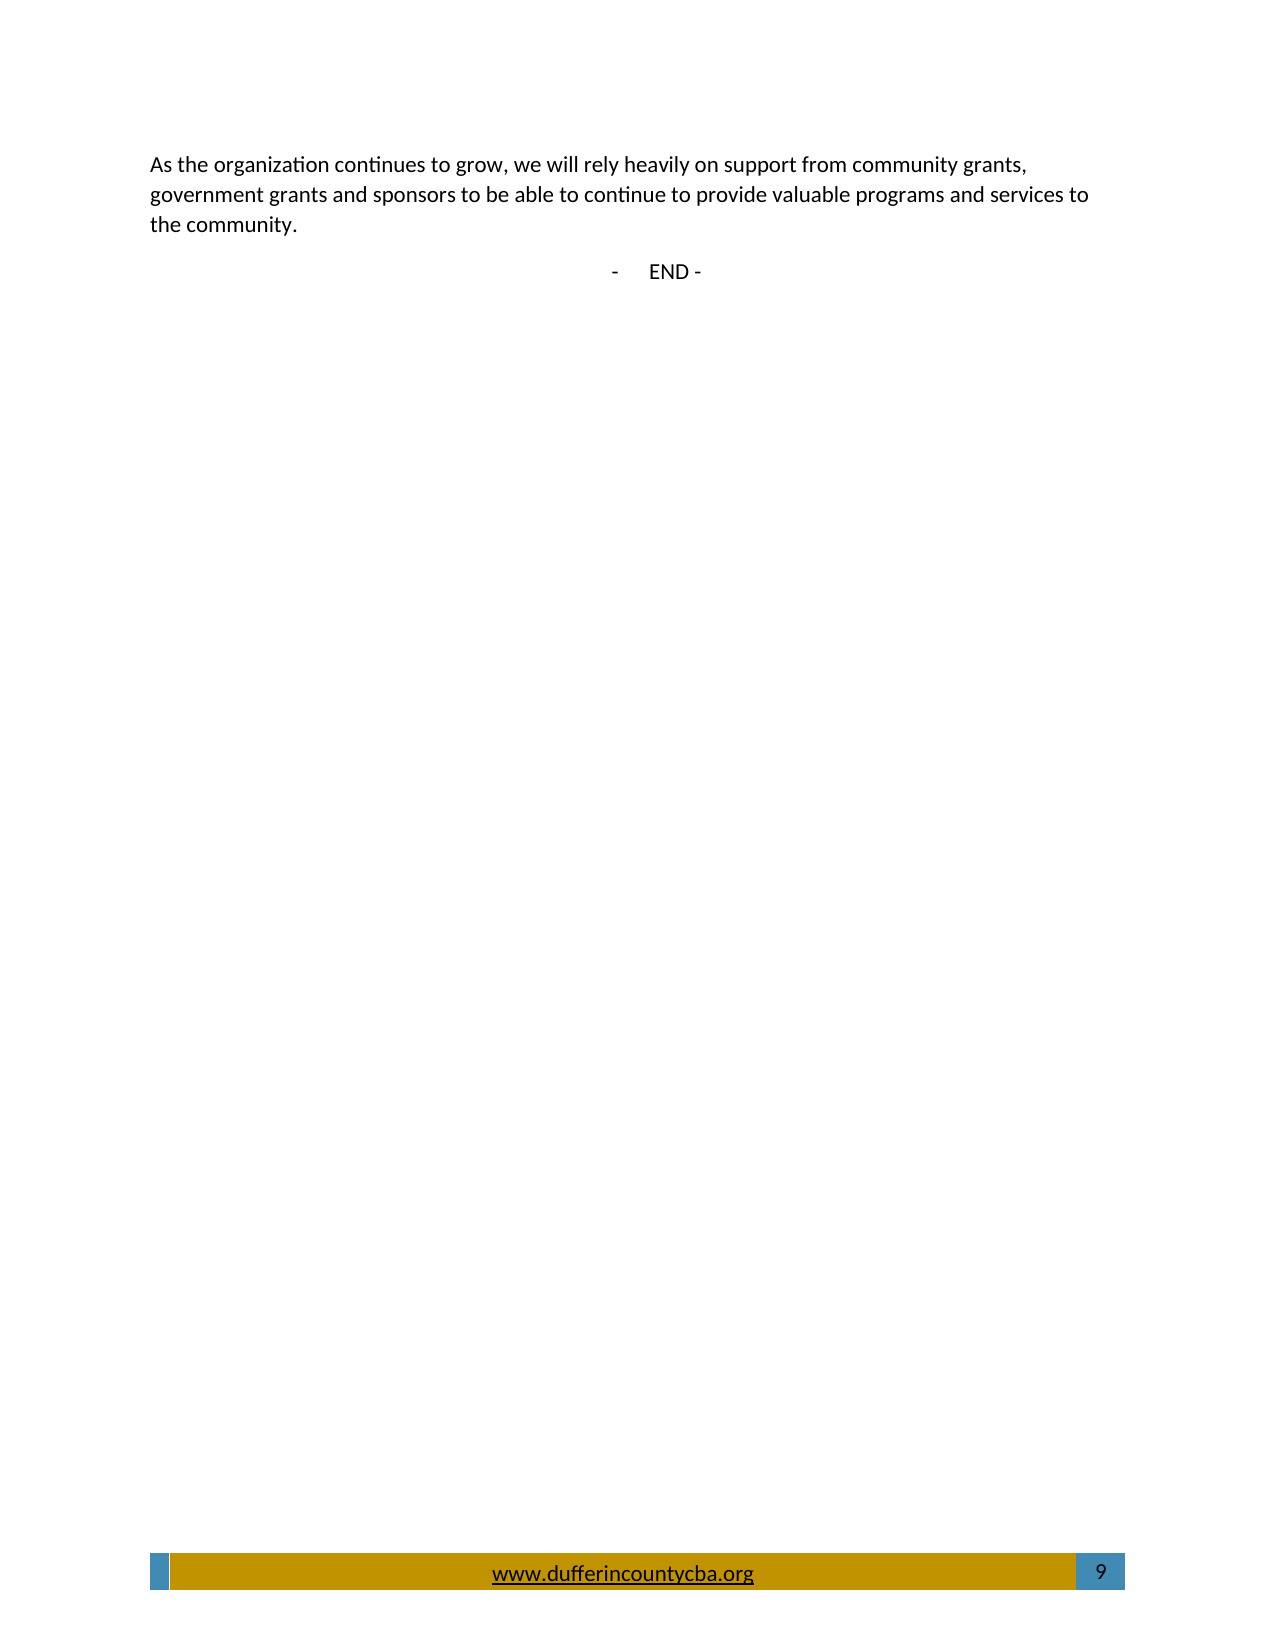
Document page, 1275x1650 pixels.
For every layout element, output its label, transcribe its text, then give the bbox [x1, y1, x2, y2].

text As the organization continues to grow, we will rely heavily on support from community grants, government grants and sponsors to be able to continue to provide valuable programs and services to the community. [150, 150, 1125, 238]
list END - [187, 257, 1125, 285]
